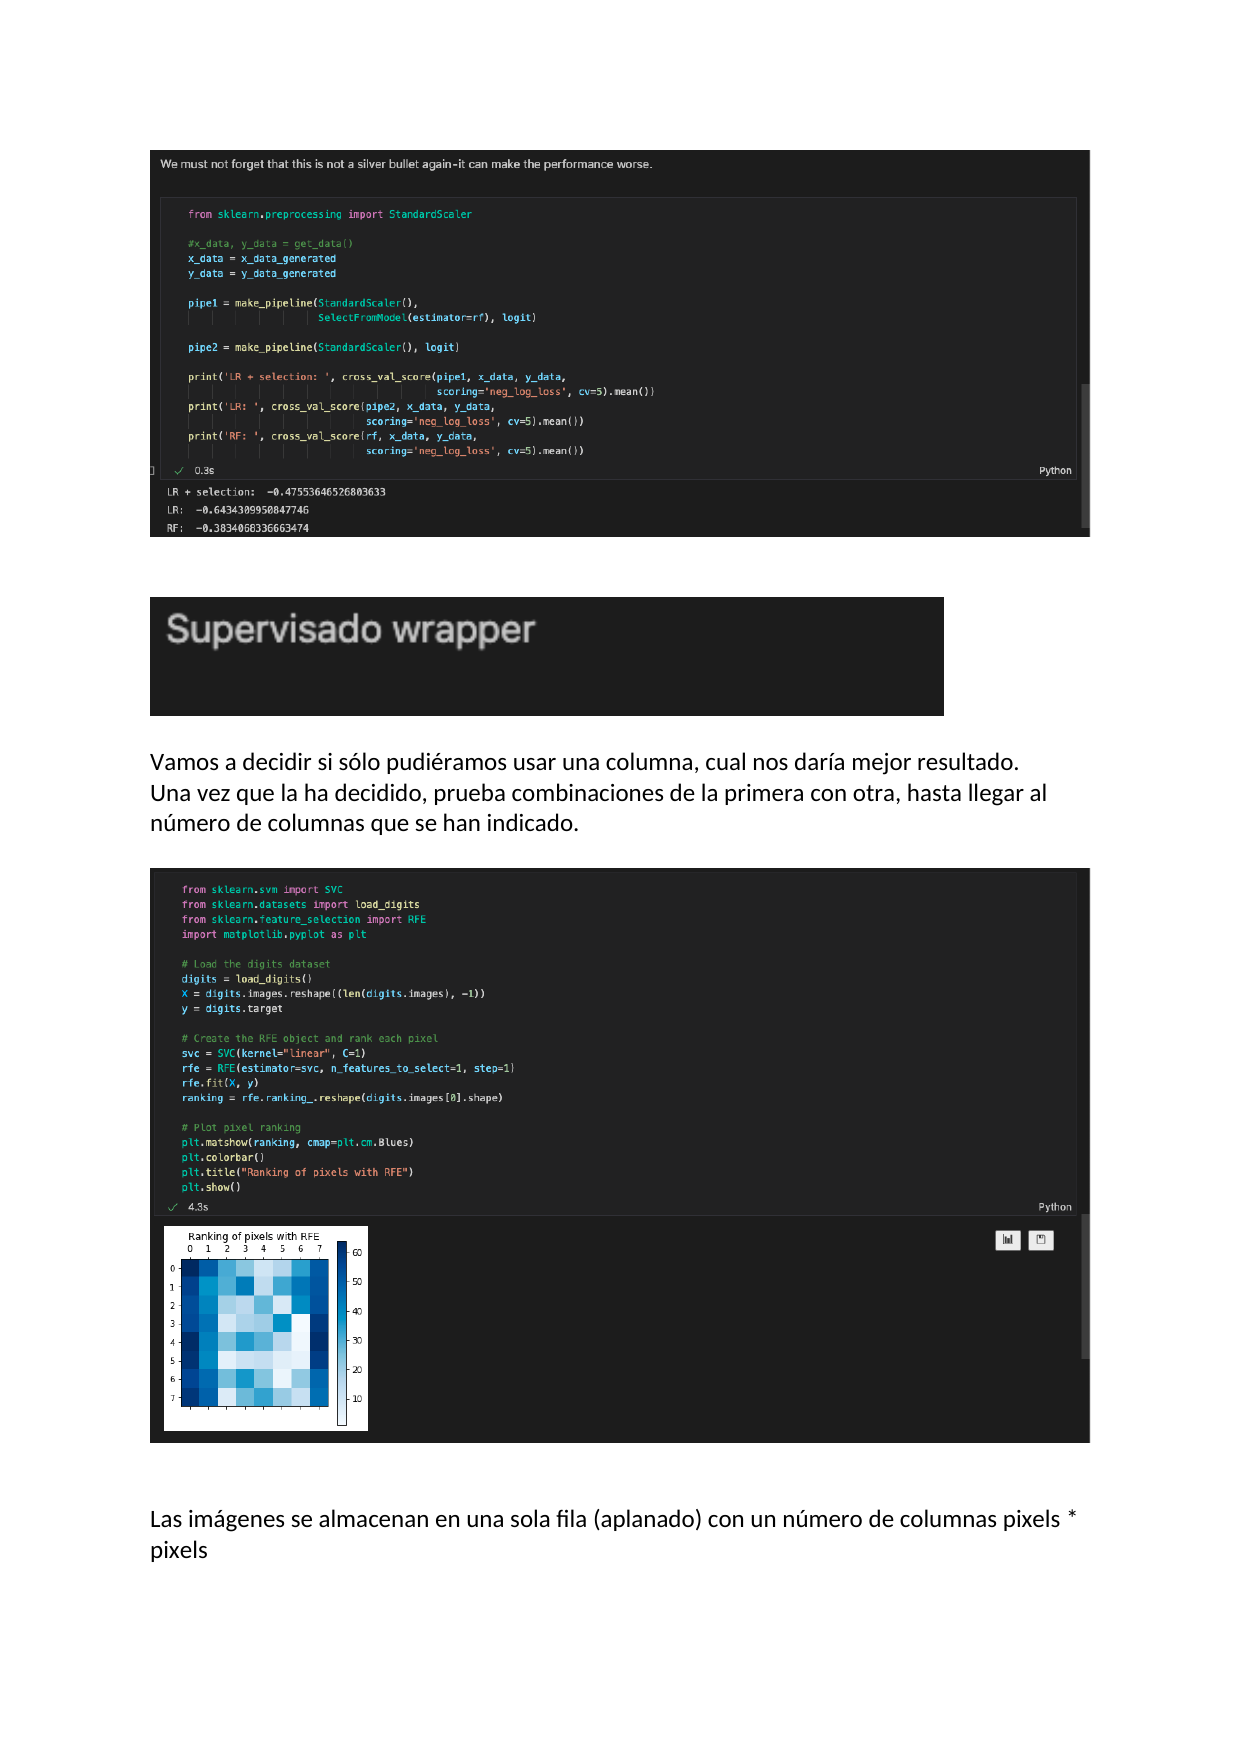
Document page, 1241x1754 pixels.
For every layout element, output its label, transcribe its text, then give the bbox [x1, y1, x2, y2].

picture [150, 868, 1091, 1443]
text Vamos a decidir si sólo pudiéramos usar una columna, cual nos daría mejor resultado. [150, 747, 1090, 777]
text Las imágenes se almacenan en una sola fila (aplanado) con un número de columnas pixels * pixels [150, 1503, 1090, 1564]
text Una vez que la ha decidido, prueba combinaciones de la primera con otra, hasta llegar al número de columnas que se han indicado. [150, 777, 1090, 838]
picture [150, 150, 1091, 537]
picture [150, 597, 944, 716]
